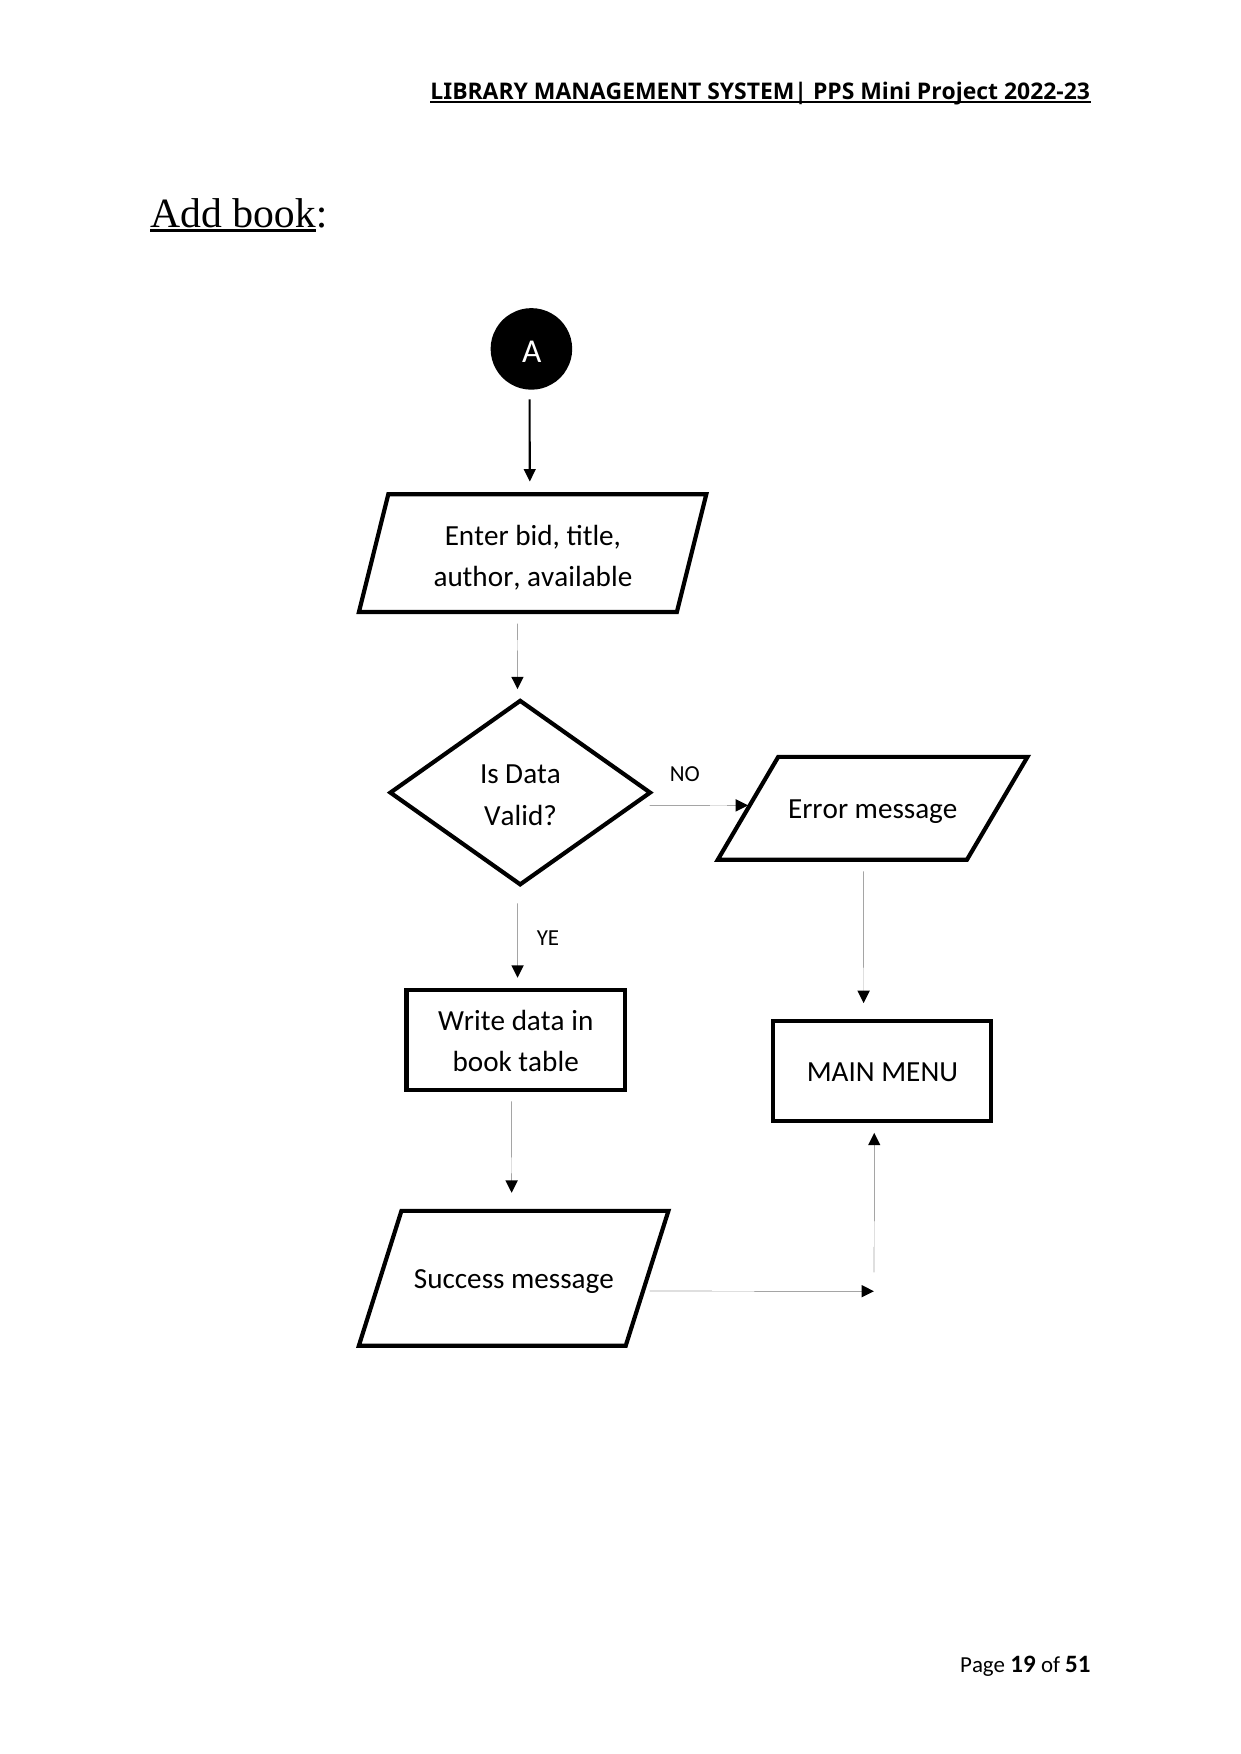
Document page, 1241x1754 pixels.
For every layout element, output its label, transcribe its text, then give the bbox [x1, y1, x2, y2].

text Add book: [150, 188, 1090, 236]
